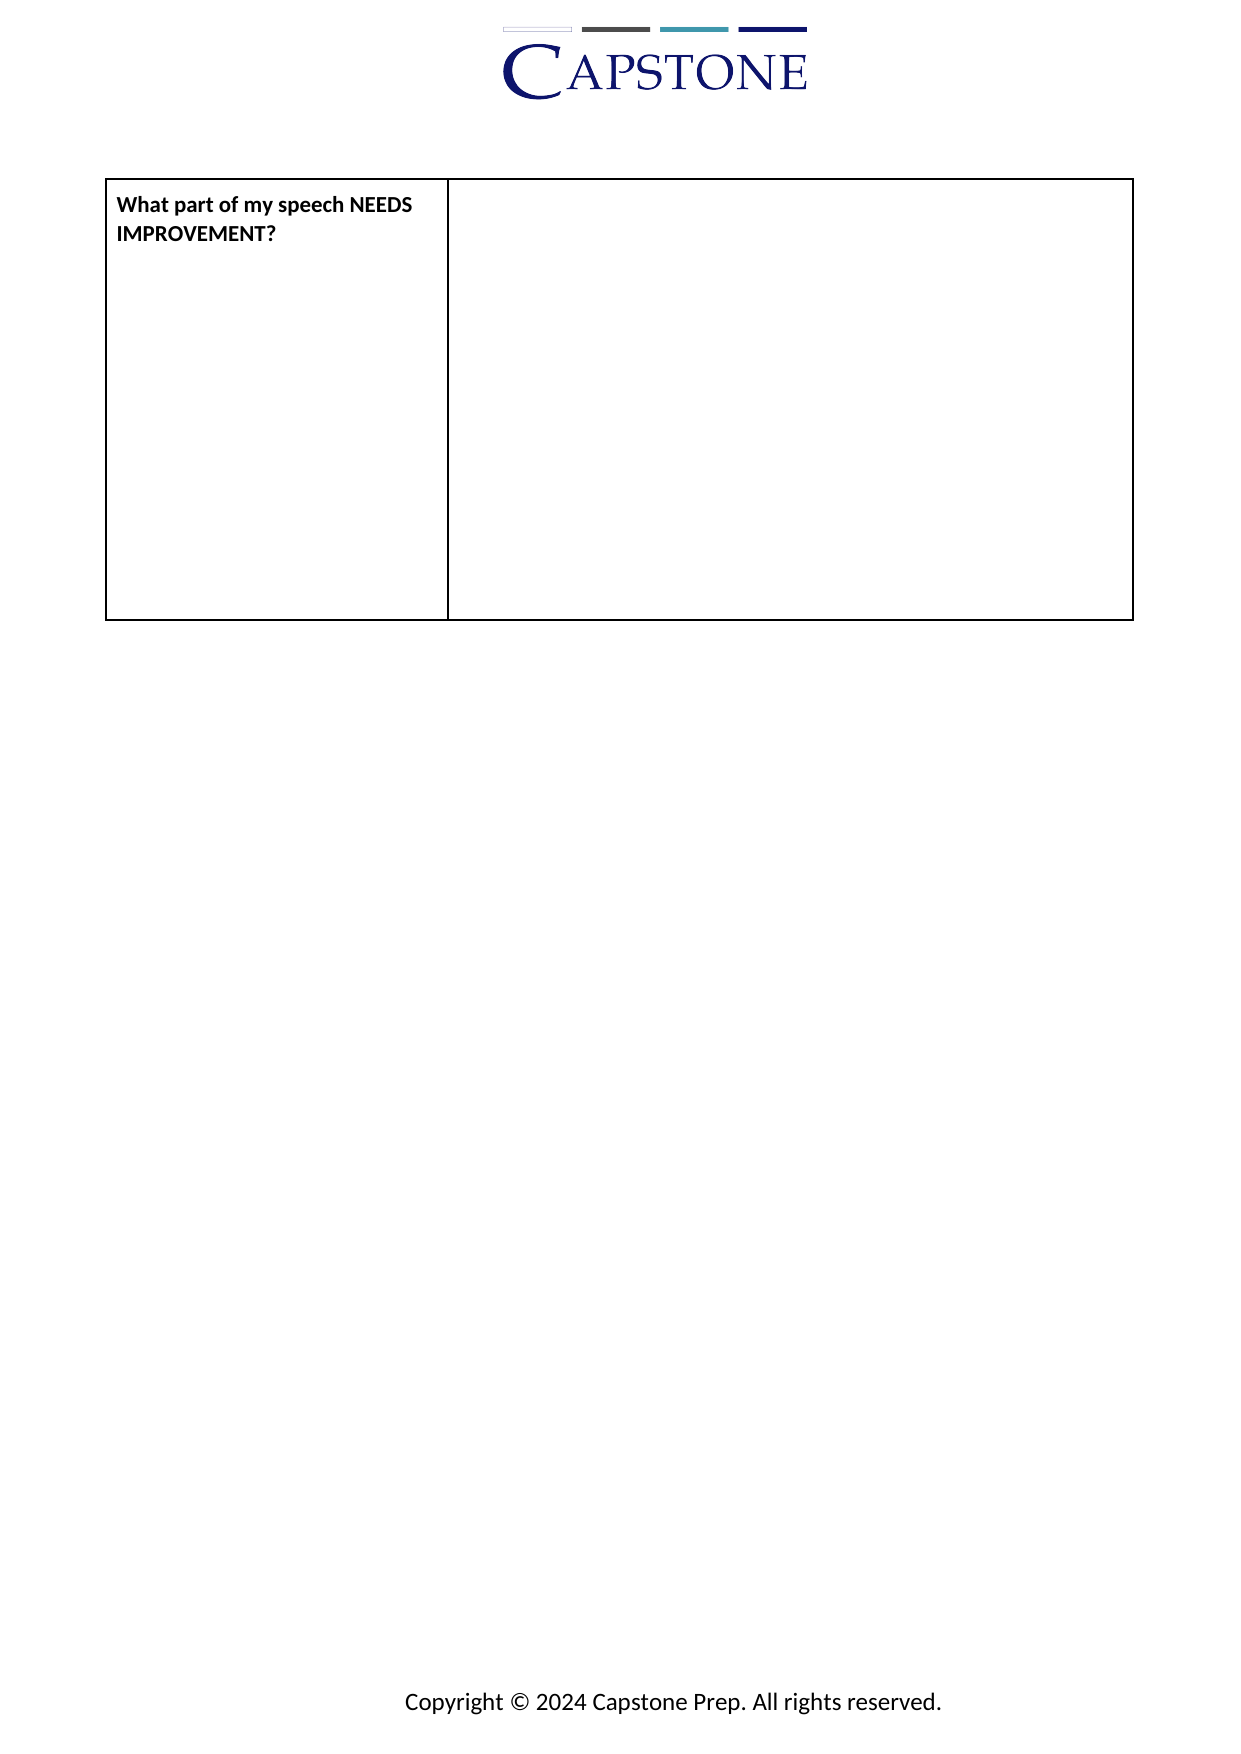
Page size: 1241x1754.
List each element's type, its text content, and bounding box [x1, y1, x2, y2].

table_cell [449, 180, 1132, 619]
picture [495, 18, 816, 106]
table_cell What part of my speech NEEDS IMPROVEMENT? [107, 180, 447, 619]
